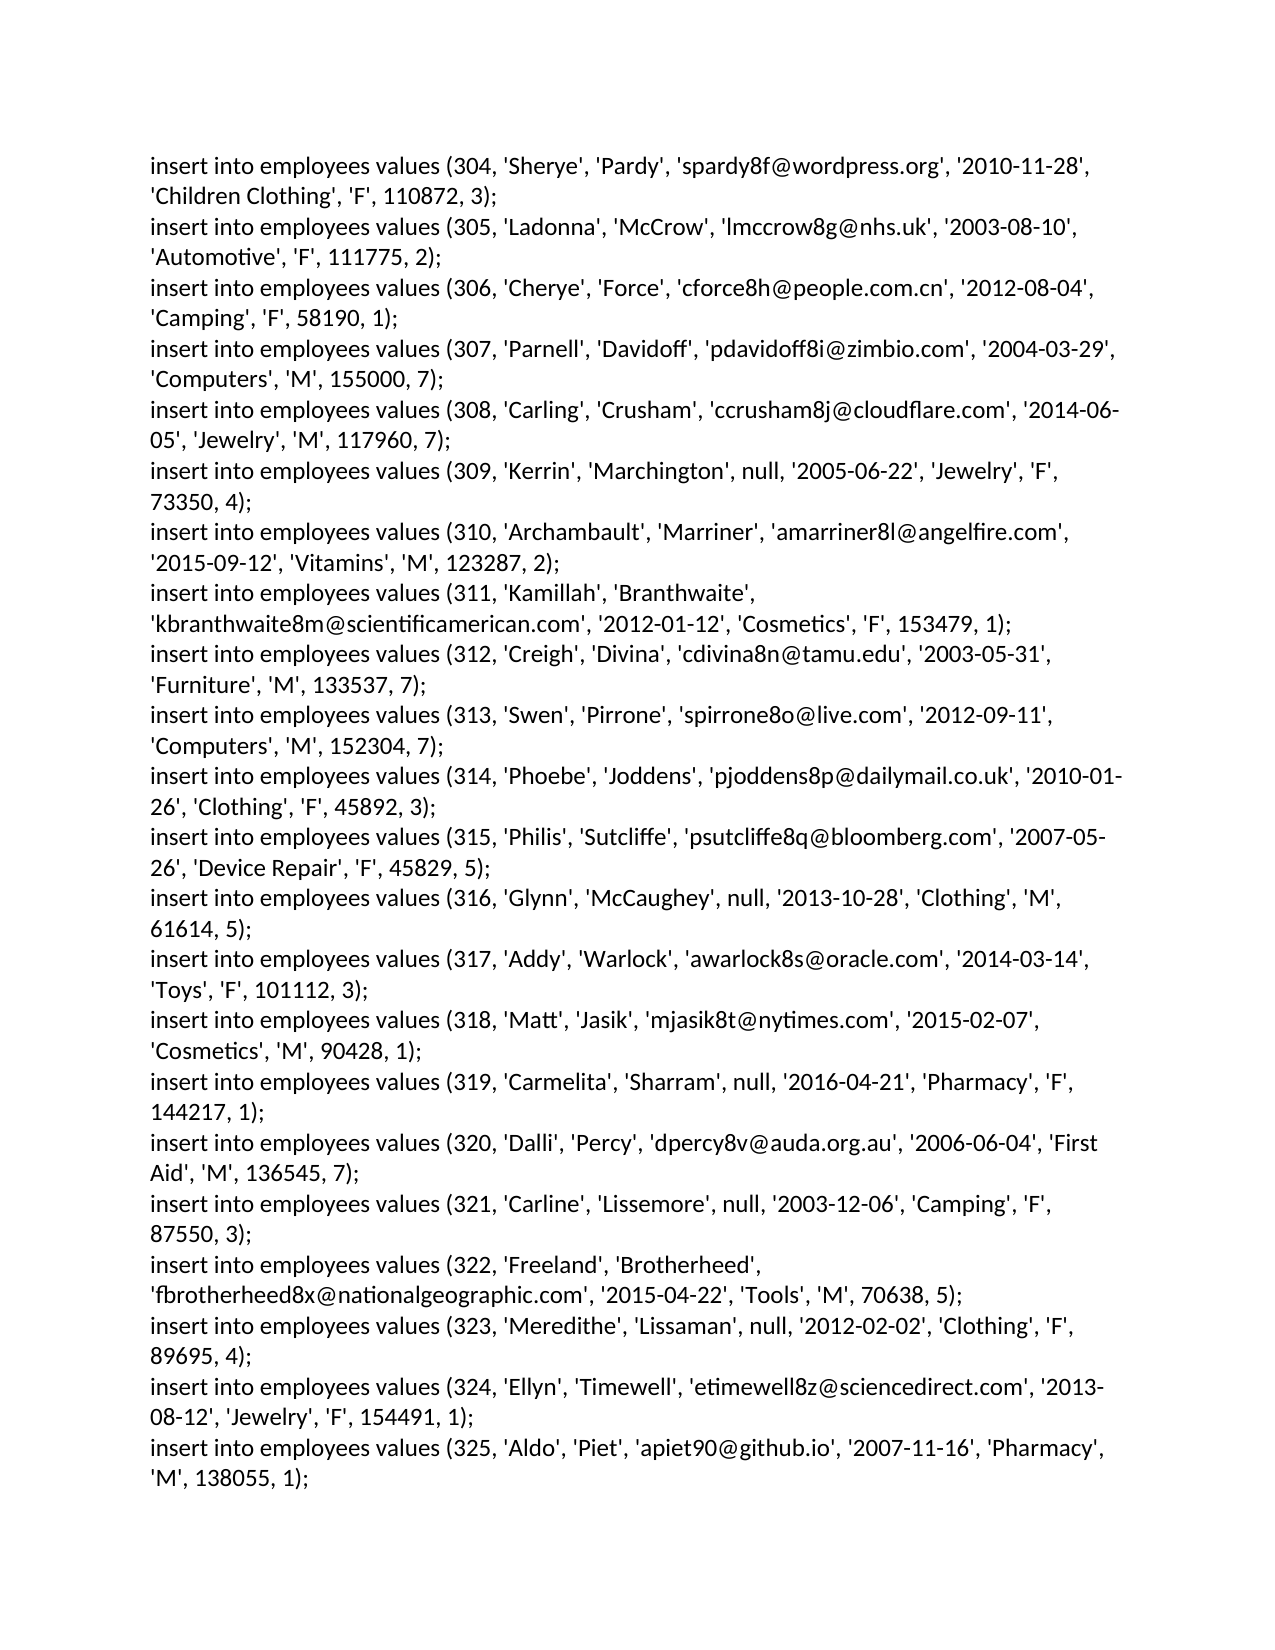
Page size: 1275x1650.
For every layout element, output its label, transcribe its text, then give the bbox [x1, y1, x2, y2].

text insert into employees values (317, 'Addy', 'Warlock', 'awarlock8s@oracle.com', '2014-03-14', 'Toys', 'F', 101112, 3); [150, 943, 1125, 1004]
text insert into employees values (322, 'Freeland', 'Brotherheed', 'fbrotherheed8x@nationalgeographic.com', '2015-04-22', 'Tools', 'M', 70638, 5); [150, 1249, 1125, 1310]
text insert into employees values (316, 'Glynn', 'McCaughey', null, '2013-10-28', 'Clothing', 'M', 61614, 5); [150, 882, 1125, 943]
text insert into employees values (311, 'Kamillah', 'Branthwaite', 'kbranthwaite8m@scientificamerican.com', '2012-01-12', 'Cosmetics', 'F', 153479, 1); [150, 577, 1125, 638]
text insert into employees values (310, 'Archambault', 'Marriner', 'amarriner8l@angelfire.com', '2015-09-12', 'Vitamins', 'M', 123287, 2); [150, 516, 1125, 577]
text insert into employees values (318, 'Matt', 'Jasik', 'mjasik8t@nytimes.com', '2015-02-07', 'Cosmetics', 'M', 90428, 1); [150, 1004, 1125, 1066]
text insert into employees values (307, 'Parnell', 'Davidoff', 'pdavidoff8i@zimbio.com', '2004-03-29', 'Computers', 'M', 155000, 7); [150, 333, 1125, 394]
text insert into employees values (313, 'Swen', 'Pirrone', 'spirrone8o@live.com', '2012-09-11', 'Computers', 'M', 152304, 7); [150, 699, 1125, 760]
text insert into employees values (309, 'Kerrin', 'Marchington', null, '2005-06-22', 'Jewelry', 'F', 73350, 4); [150, 455, 1125, 516]
text insert into employees values (315, 'Philis', 'Sutcliffe', 'psutcliffe8q@bloomberg.com', '2007-05-26', 'Device Repair', 'F', 45829, 5); [150, 821, 1125, 882]
text insert into employees values (312, 'Creigh', 'Divina', 'cdivina8n@tamu.edu', '2003-05-31', 'Furniture', 'M', 133537, 7); [150, 638, 1125, 699]
text insert into employees values (325, 'Aldo', 'Piet', 'apiet90@github.io', '2007-11-16', 'Pharmacy', 'M', 138055, 1); [150, 1432, 1125, 1493]
text insert into employees values (308, 'Carling', 'Crusham', 'ccrusham8j@cloudflare.com', '2014-06-05', 'Jewelry', 'M', 117960, 7); [150, 394, 1125, 455]
text insert into employees values (306, 'Cherye', 'Force', 'cforce8h@people.com.cn', '2012-08-04', 'Camping', 'F', 58190, 1); [150, 272, 1125, 333]
text insert into employees values (321, 'Carline', 'Lissemore', null, '2003-12-06', 'Camping', 'F', 87550, 3); [150, 1188, 1125, 1249]
text insert into employees values (323, 'Meredithe', 'Lissaman', null, '2012-02-02', 'Clothing', 'F', 89695, 4); [150, 1310, 1125, 1371]
text insert into employees values (305, 'Ladonna', 'McCrow', 'lmccrow8g@nhs.uk', '2003-08-10', 'Automotive', 'F', 111775, 2); [150, 211, 1125, 272]
text insert into employees values (319, 'Carmelita', 'Sharram', null, '2016-04-21', 'Pharmacy', 'F', 144217, 1); [150, 1066, 1125, 1127]
text insert into employees values (304, 'Sherye', 'Pardy', 'spardy8f@wordpress.org', '2010-11-28', 'Children Clothing', 'F', 110872, 3); [150, 150, 1125, 211]
text insert into employees values (324, 'Ellyn', 'Timewell', 'etimewell8z@sciencedirect.com', '2013-08-12', 'Jewelry', 'F', 154491, 1); [150, 1371, 1125, 1432]
text insert into employees values (320, 'Dalli', 'Percy', 'dpercy8v@auda.org.au', '2006-06-04', 'First Aid', 'M', 136545, 7); [150, 1127, 1125, 1188]
text insert into employees values (314, 'Phoebe', 'Joddens', 'pjoddens8p@dailymail.co.uk', '2010-01-26', 'Clothing', 'F', 45892, 3); [150, 760, 1125, 821]
